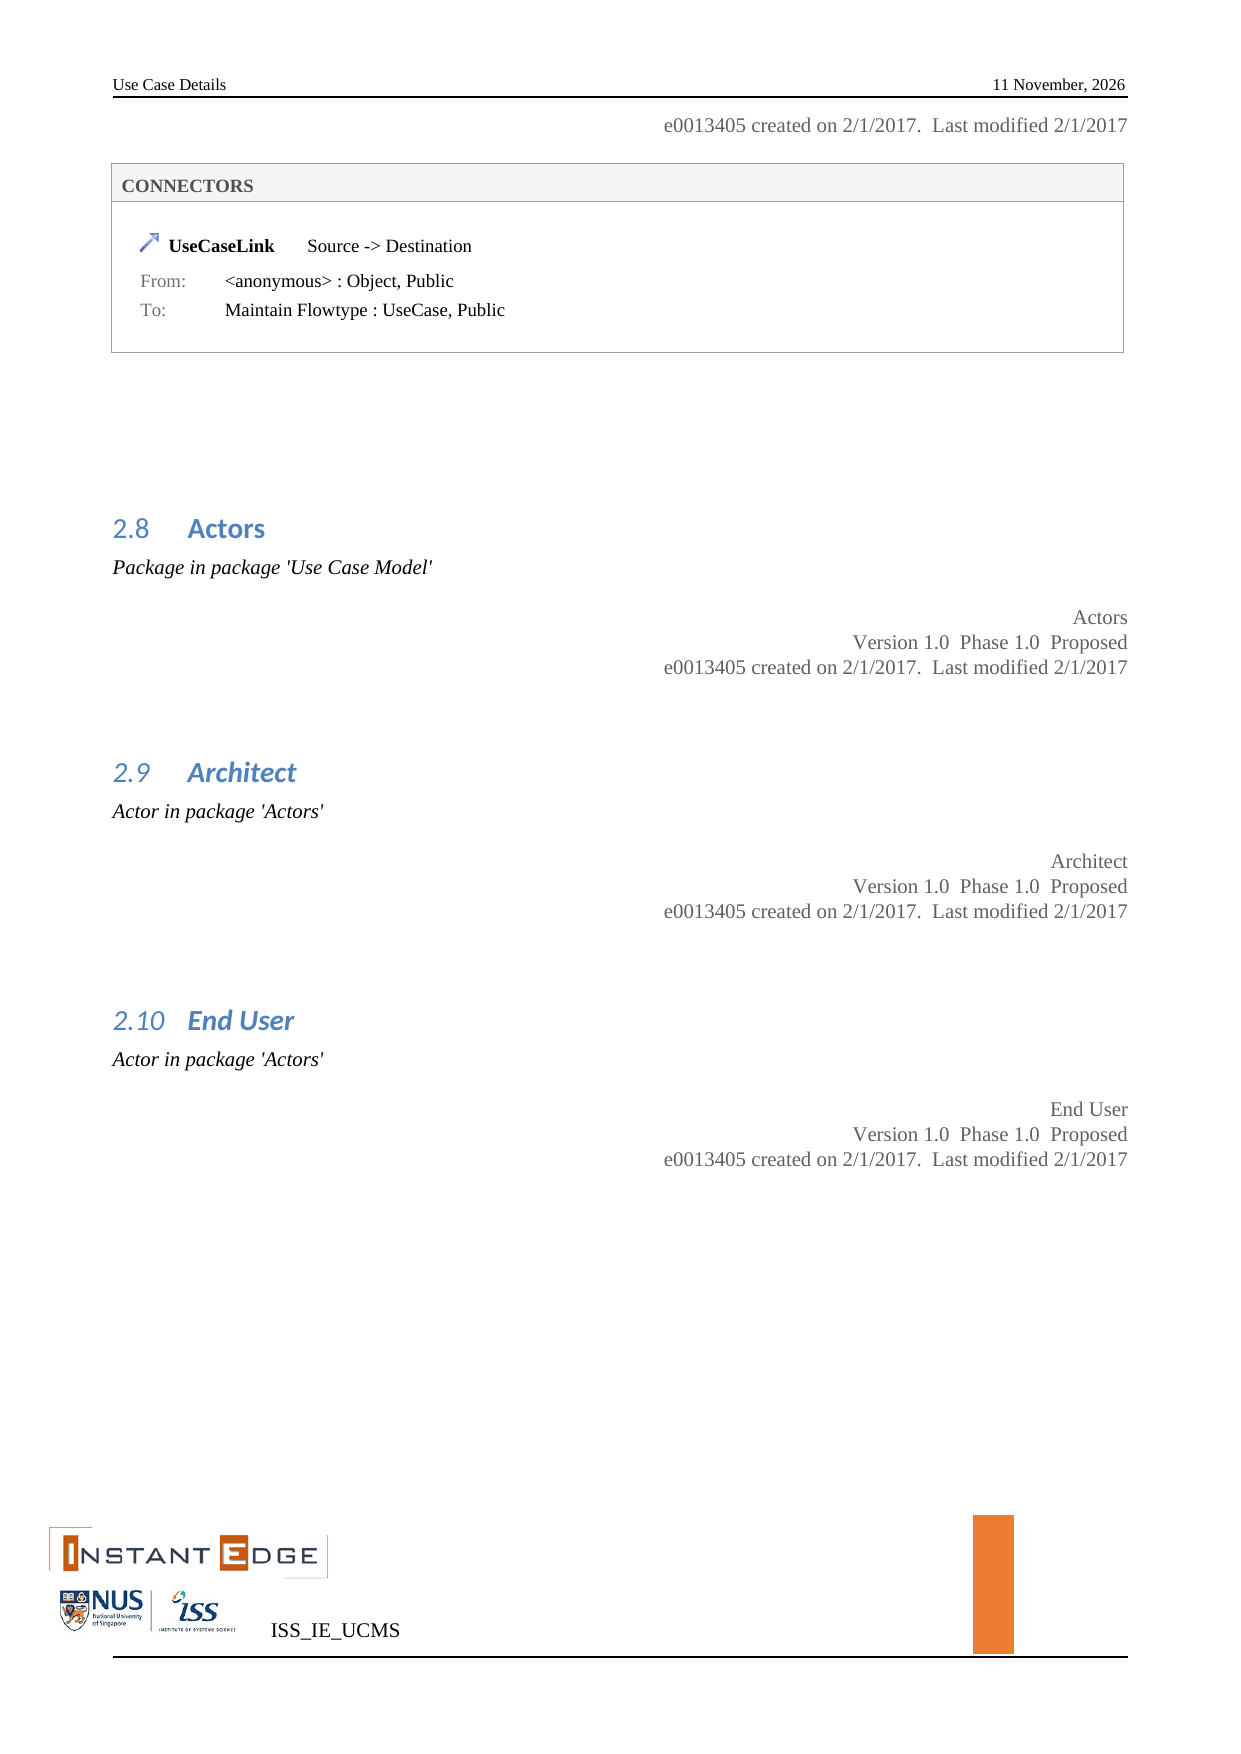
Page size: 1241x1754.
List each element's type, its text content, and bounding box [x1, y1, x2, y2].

subtitle Architect [112, 754, 1128, 790]
text Actor in package 'Actors' [112, 798, 1128, 823]
picture [48, 1526, 329, 1638]
text Actors [112, 604, 1128, 629]
text Actor in package 'Actors' [112, 1046, 1128, 1071]
text e0013405 created on 2/1/2017. Last modified 2/1/2017 [112, 1146, 1128, 1171]
text Architect [112, 848, 1128, 873]
text e0013405 created on 2/1/2017. Last modified 2/1/2017 [112, 654, 1128, 679]
table_cell UseCaseLink Source -> Destination From: <anonymous> : Object, Public To: Maintain Flowtype : UseCase, Public [112, 202, 1123, 352]
text Version 1.0 Phase 1.0 Proposed [112, 1121, 1128, 1146]
text Version 1.0 Phase 1.0 Proposed [112, 873, 1128, 898]
text Package in package 'Use Case Model' [112, 554, 1128, 579]
text e0013405 created on 2/1/2017. Last modified 2/1/2017 [112, 898, 1128, 923]
text End User [112, 1096, 1128, 1121]
subtitle End User [112, 1002, 1128, 1037]
text Version 1.0 Phase 1.0 Proposed [112, 629, 1128, 654]
picture [140, 233, 159, 252]
table_header CONNECTORS [112, 164, 1123, 201]
subtitle Actors [112, 510, 1128, 546]
text e0013405 created on 2/1/2017. Last modified 2/1/2017 [112, 112, 1128, 137]
